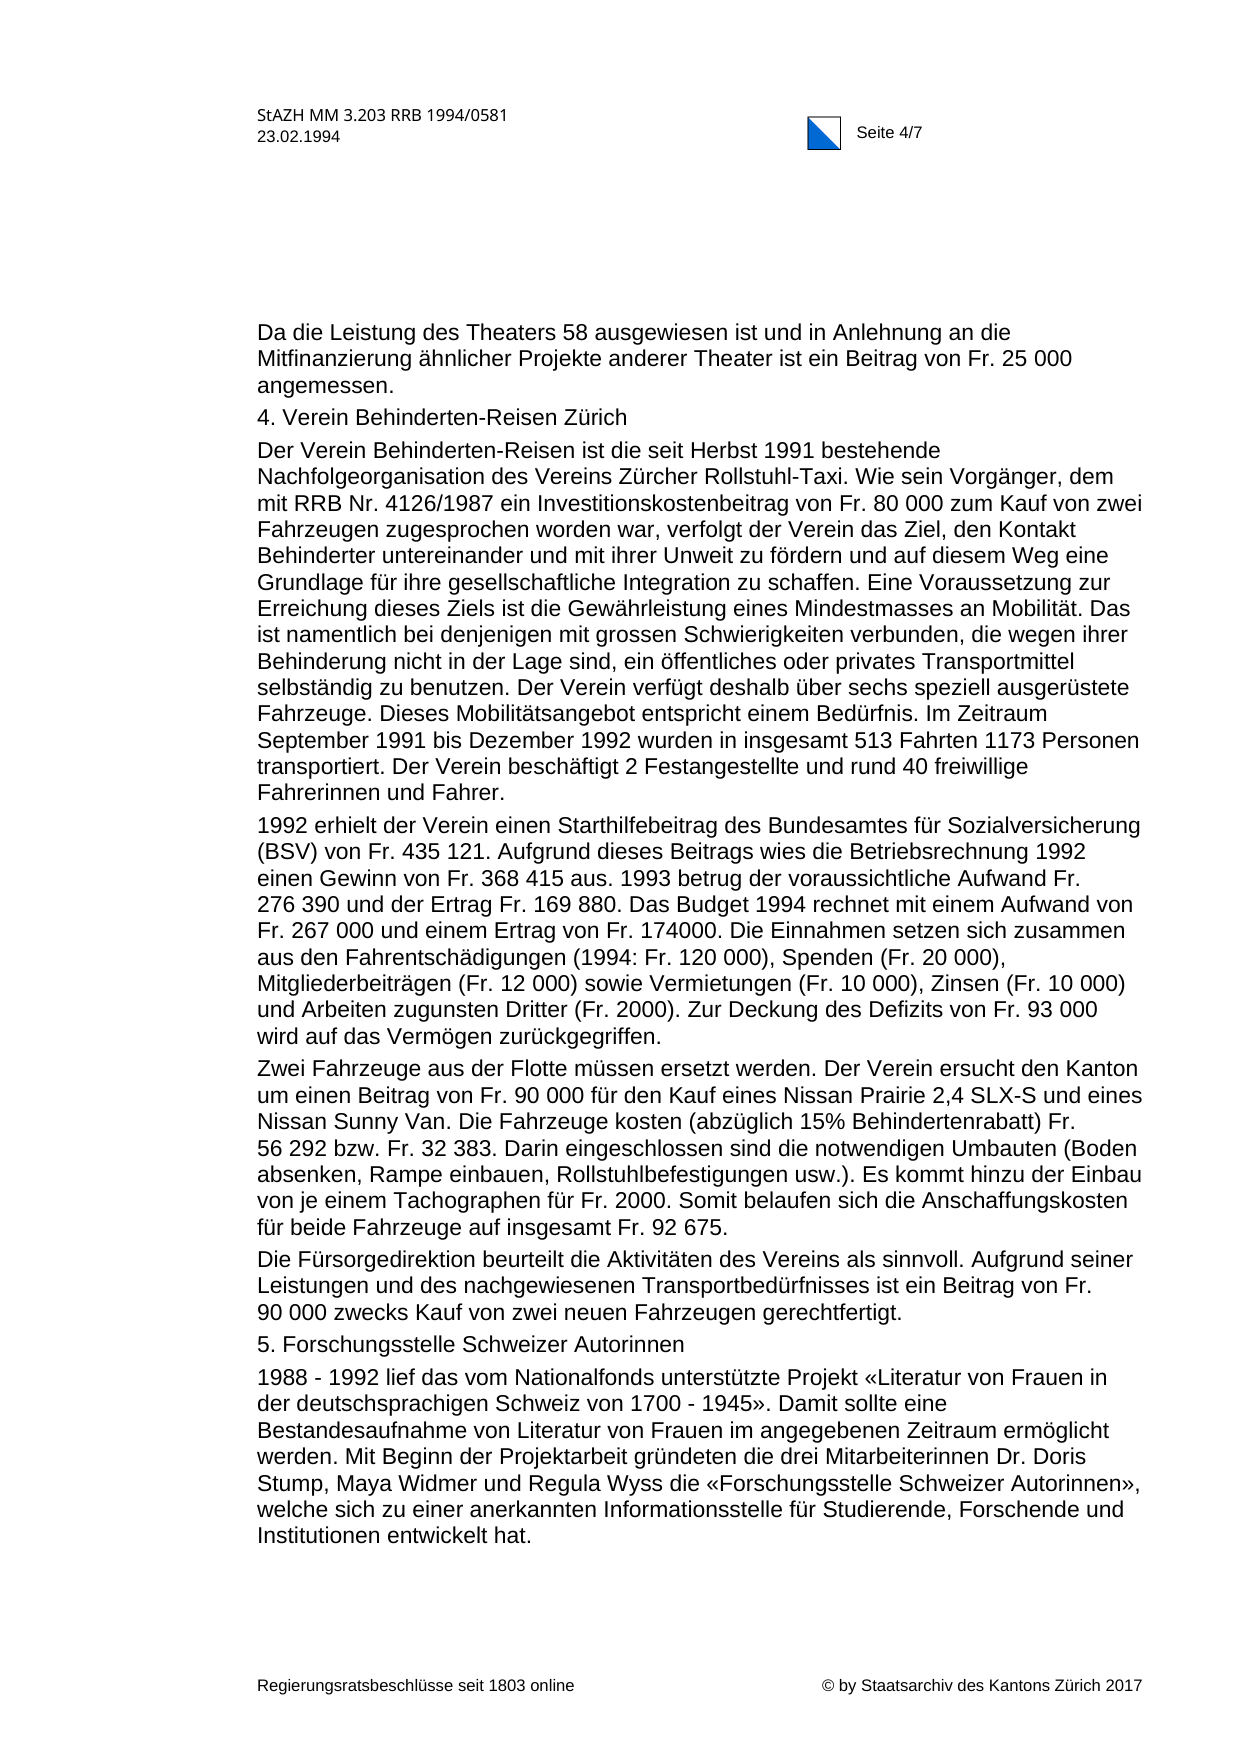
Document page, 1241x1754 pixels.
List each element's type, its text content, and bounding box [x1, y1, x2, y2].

text 1992 erhielt der Verein einen Starthilfebeitrag des Bundesamtes für Sozialversicherung (BSV) von Fr. 435 121. Aufgrund dieses Beitrags wies die Betriebsrechnung 1992 einen Gewinn von Fr. 368 415 aus. 1993 betrug der voraussichtliche Aufwand Fr. 276 390 und der Ertrag Fr. 169 880. Das Budget 1994 rechnet mit einem Aufwand von Fr. 267 000 und einem Ertrag von Fr. 174000. Die Einnahmen setzen sich zusammen aus den Fahrentschädigungen (1994: Fr. 120 000), Spenden (Fr. 20 000), Mitgliederbeiträgen (Fr. 12 000) sowie Vermietungen (Fr. 10 000), Zinsen (Fr. 10 000) und Arbeiten zugunsten Dritter (Fr. 2000). Zur Deckung des Defizits von Fr. 93 000 wird auf das Vermögen zurückgegriffen. [257, 812, 1146, 1049]
text 5. Forschungsstelle Schweizer Autorinnen [257, 1331, 1146, 1358]
text Der Verein Behinderten-Reisen ist die seit Herbst 1991 bestehende Nachfolgeorganisation des Vereins Zürcher Rollstuhl-Taxi. Wie sein Vorgänger, dem mit RRB Nr. 4126/1987 ein Investitionskostenbeitrag von Fr. 80 000 zum Kauf von zwei Fahrzeugen zugesprochen worden war, verfolgt der Verein das Ziel, den Kontakt Behinderter untereinander und mit ihrer Unweit zu fördern und auf diesem Weg eine Grundlage für ihre gesellschaftliche Integration zu schaffen. Eine Voraussetzung zur Erreichung dieses Ziels ist die Gewährleistung eines Mindestmasses an Mobilität. Das ist namentlich bei denjenigen mit grossen Schwierigkeiten verbunden, die wegen ihrer Behinderung nicht in der Lage sind, ein öffentliches oder privates Transportmittel selbständig zu benutzen. Der Verein verfügt deshalb über sechs speziell ausgerüstete Fahrzeuge. Dieses Mobilitätsangebot entspricht einem Bedürfnis. Im Zeitraum September 1991 bis Dezember 1992 wurden in insgesamt 513 Fahrten 1173 Personen transportiert. Der Verein beschäftigt 2 Festangestellte und rund 40 freiwillige Fahrerinnen und Fahrer. [257, 437, 1146, 806]
text Da die Leistung des Theaters 58 ausgewiesen ist und in Anlehnung an die Mitfinanzierung ähnlicher Projekte anderer Theater ist ein Beitrag von Fr. 25 000 angemessen. [257, 319, 1146, 398]
text 1988 - 1992 lief das vom Nationalfonds unterstützte Projekt «Literatur von Frauen in der deutschsprachigen Schweiz von 1700 - 1945». Damit sollte eine Bestandesaufnahme von Literatur von Frauen im angegebenen Zeitraum ermöglicht werden. Mit Beginn der Projektarbeit gründeten die drei Mitarbeiterinnen Dr. Doris Stump, Maya Widmer und Regula Wyss die «Forschungsstelle Schweizer Autorinnen», welche sich zu einer anerkannten Informationsstelle für Studierende, Forschende und Institutionen entwickelt hat. [257, 1364, 1146, 1548]
picture [806, 115, 842, 151]
text 4. Verein Behinderten-Reisen Zürich [257, 404, 1146, 431]
text Zwei Fahrzeuge aus der Flotte müssen ersetzt werden. Der Verein ersucht den Kanton um einen Beitrag von Fr. 90 000 für den Kauf eines Nissan Prairie 2,4 SLX-S und eines Nissan Sunny Van. Die Fahrzeuge kosten (abzüglich 15% Behindertenrabatt) Fr. 56 292 bzw. Fr. 32 383. Darin eingeschlossen sind die notwendigen Umbauten (Boden absenken, Rampe einbauen, Rollstuhlbefestigungen usw.). Es kommt hinzu der Einbau von je einem Tachographen für Fr. 2000. Somit belaufen sich die Anschaffungskosten für beide Fahrzeuge auf insgesamt Fr. 92 675. [257, 1055, 1146, 1240]
text Die Fürsorgedirektion beurteilt die Aktivitäten des Vereins als sinnvoll. Aufgrund seiner Leistungen und des nachgewiesenen Transportbedürfnisses ist ein Beitrag von Fr. 90 000 zwecks Kauf von zwei neuen Fahrzeugen gerechtfertigt. [257, 1246, 1146, 1325]
